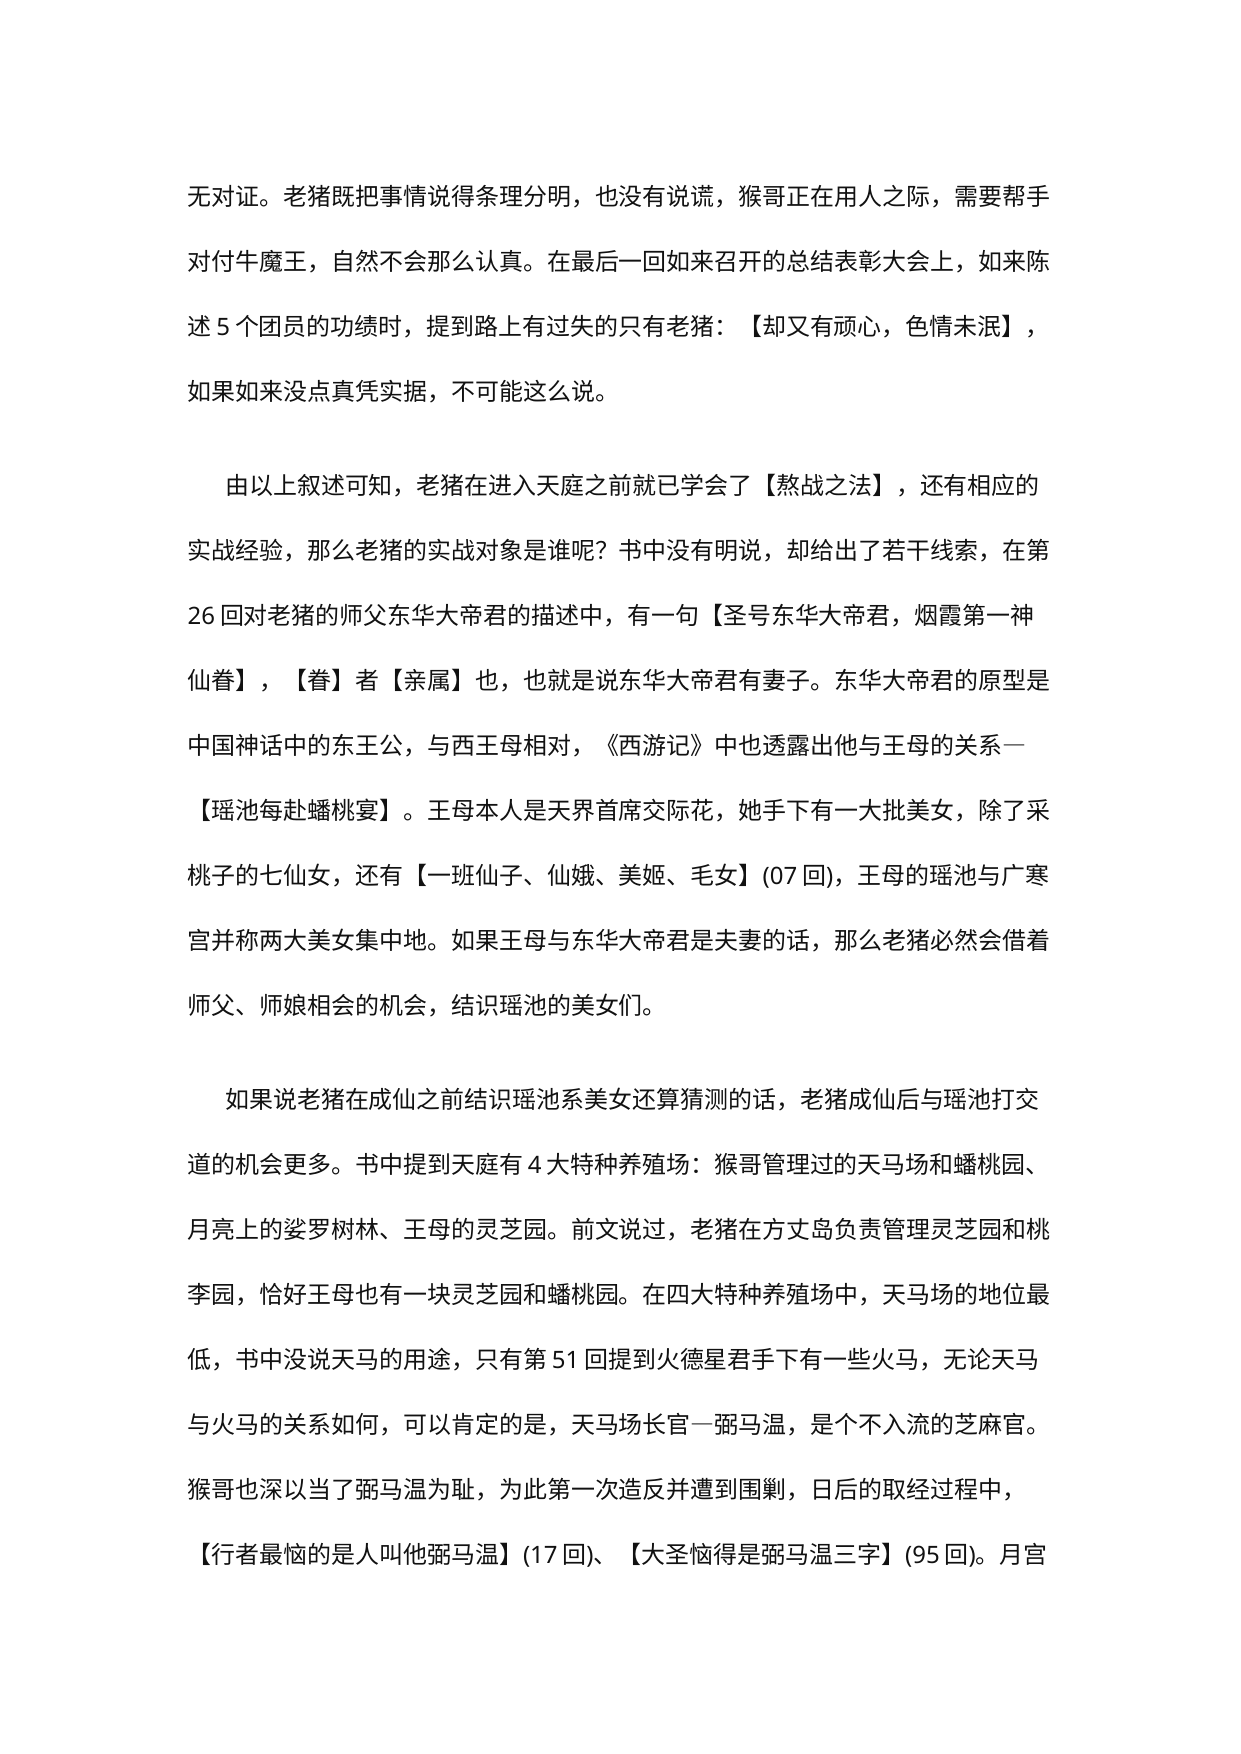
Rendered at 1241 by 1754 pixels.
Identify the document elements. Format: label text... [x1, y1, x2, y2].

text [187, 1065, 1053, 1585]
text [187, 162, 1053, 422]
text 由以上叙述可知，老猪在进入天庭之前就已学会了【熬战之法】，还有相应的实战经验，那么老猪的实战对象是谁呢？书中没有明说，却给出了若干线索，在第26回对老猪的师父东华大帝君的描述中，有一句【圣号东华大帝君，烟霞第一神仙眷】，【眷】者【亲属】也，也就是说东华大帝君有妻子。东华大帝君的原型是中国神话中的东王公，与西王母相对，《西游记》中也透露出他与王母的关系—【瑶池每赴蟠桃宴】。王母本人是天界首席交际花，她手下有一大批美女，除了采桃子的七仙女，还有【一班仙子、仙娥、美姬、毛女】(07回)，王母的瑶池与广寒宫并称两大美女集中地。如果王母与东华大帝君是夫妻的话，那么老猪必然会借着师父、师娘相会的机会，结识瑶池的美女们。 [187, 451, 1053, 1036]
